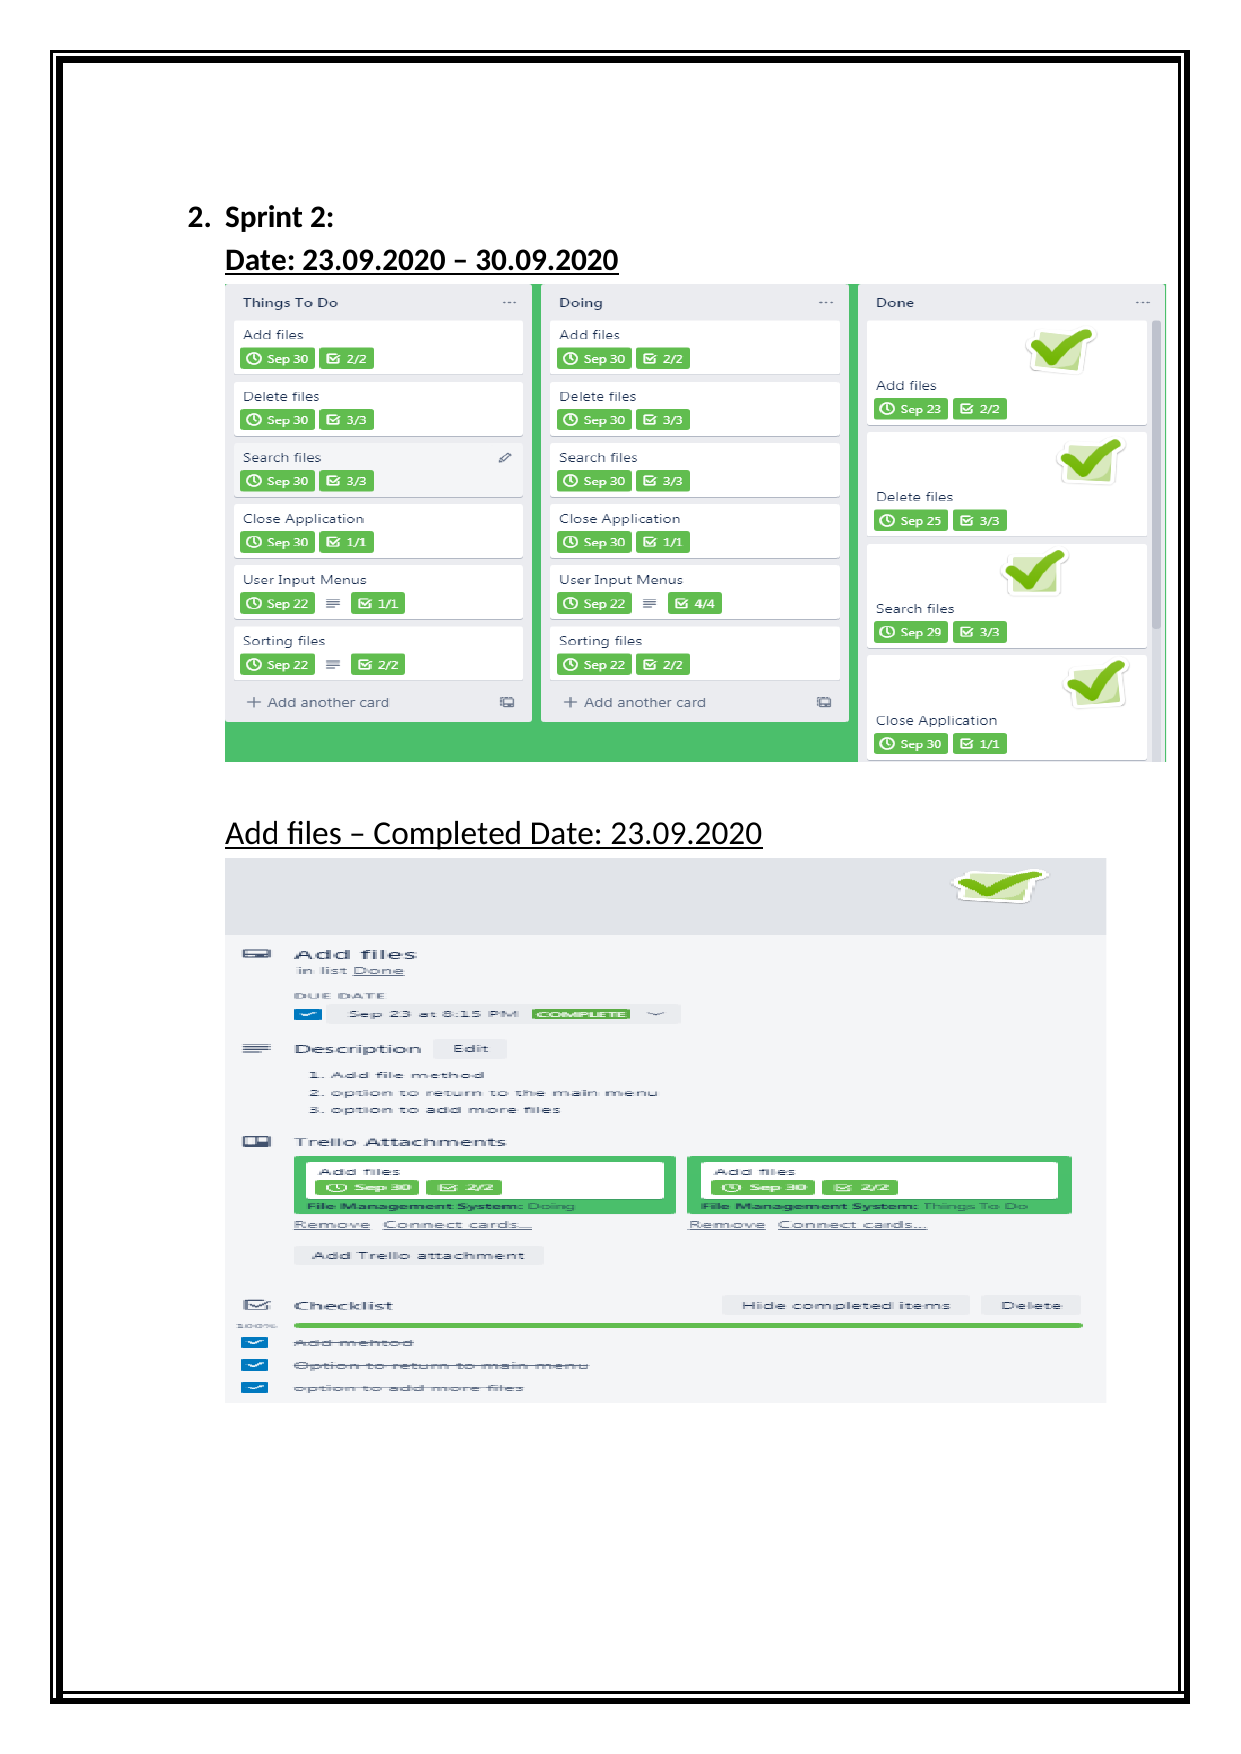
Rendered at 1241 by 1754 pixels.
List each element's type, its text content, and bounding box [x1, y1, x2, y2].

list Sprint 2: [187, 197, 1090, 235]
list Add files – Completed Date: 23.09.2020 [225, 812, 1090, 853]
list Date: 23.09.2020 – 30.09.2020 [225, 241, 1090, 279]
picture [225, 284, 1167, 762]
picture [225, 858, 1107, 1403]
